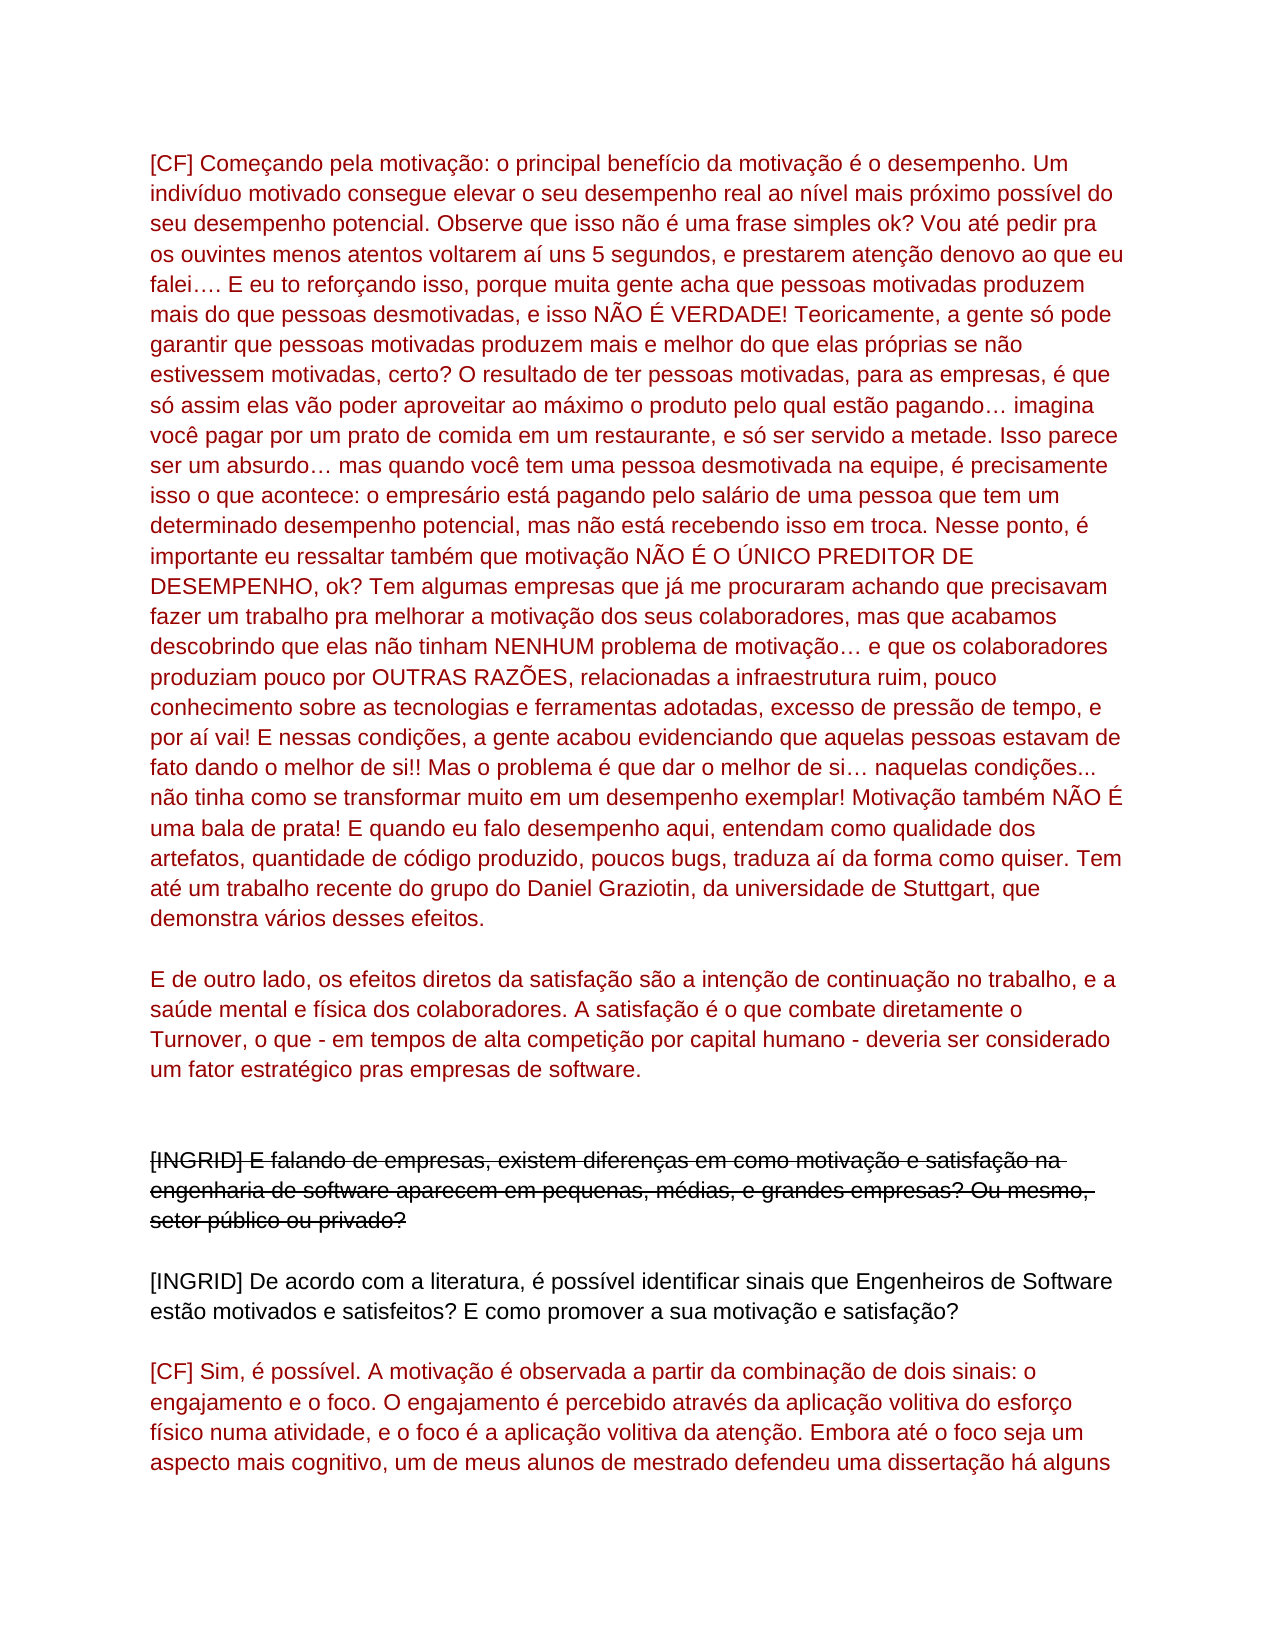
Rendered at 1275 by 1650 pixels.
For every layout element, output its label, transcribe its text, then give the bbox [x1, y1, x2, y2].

text E de outro lado, os efeitos diretos da satisfação são a intenção de continuação no trabalho, e a saúde mental e física dos colaboradores. A satisfação é o que combate diretamente o Turnover, o que - em tempos de alta competição por capital humano - deveria ser considerado um fator estratégico pras empresas de software. [150, 966, 1125, 1083]
text [INGRID] E falando de empresas, existem diferenças em como motivação e satisfação na engenharia de software aparecem em pequenas, médias, e grandes empresas? Ou mesmo, setor público ou privado? [150, 1147, 1125, 1234]
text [150, 1358, 1125, 1475]
text [CF] Começando pela motivação: o principal benefício da motivação é o desempenho. Um indivíduo motivado consegue elevar o seu desempenho real ao nível mais próximo possível do seu desempenho potencial. Observe que isso não é uma frase simples ok? Vou até pedir pra os ouvintes menos atentos voltarem aí uns 5 segundos, e prestarem atenção denovo ao que eu falei…. E eu to reforçando isso, porque muita gente acha que pessoas motivadas produzem mais do que pessoas desmotivadas, e isso NÃO É VERDADE! Teoricamente, a gente só pode garantir que pessoas motivadas produzem mais e melhor do que elas próprias se não estivessem motivadas, certo? O resultado de ter pessoas motivadas, para as empresas, é que só assim elas vão poder aproveitar ao máximo o produto pelo qual estão pagando… imagina você pagar por um prato de comida em um restaurante, e só ser servido a metade. Isso parece ser um absurdo… mas quando você tem uma pessoa desmotivada na equipe, é precisamente isso o que acontece: o empresário está pagando pelo salário de uma pessoa que tem um determinado desempenho potencial, mas não está recebendo isso em troca. Nesse ponto, é importante eu ressaltar também que motivação NÃO É O ÚNICO PREDITOR DE DESEMPENHO, ok? Tem algumas empresas que já me procuraram achando que precisavam fazer um trabalho pra melhorar a motivação dos seus colaboradores, mas que acabamos descobrindo que elas não tinham NENHUM problema de motivação… e que os colaboradores produziam pouco por OUTRAS RAZÕES, relacionadas a infraestrutura ruim, pouco conhecimento sobre as tecnologias e ferramentas adotadas, excesso de pressão de tempo, e por aí vai! E nessas condições, a gente acabou evidenciando que aquelas pessoas estavam de fato dando o melhor de si!! Mas o problema é que dar o melhor de si… naquelas condições... não tinha como se transformar muito em um desempenho exemplar! Motivação também NÃO É uma bala de prata! E quando eu falo desempenho aqui, entendam como qualidade dos artefatos, quantidade de código produzido, poucos bugs, traduza aí da forma como quiser. Tem até um trabalho recente do grupo do Daniel Graziotin, da universidade de Stuttgart, que demonstra vários desses efeitos. [150, 150, 1125, 932]
text [INGRID] De acordo com a literatura, é possível identificar sinais que Engenheiros de Software estão motivados e satisfeitos? E como promover a sua motivação e satisfação? [150, 1268, 1125, 1324]
